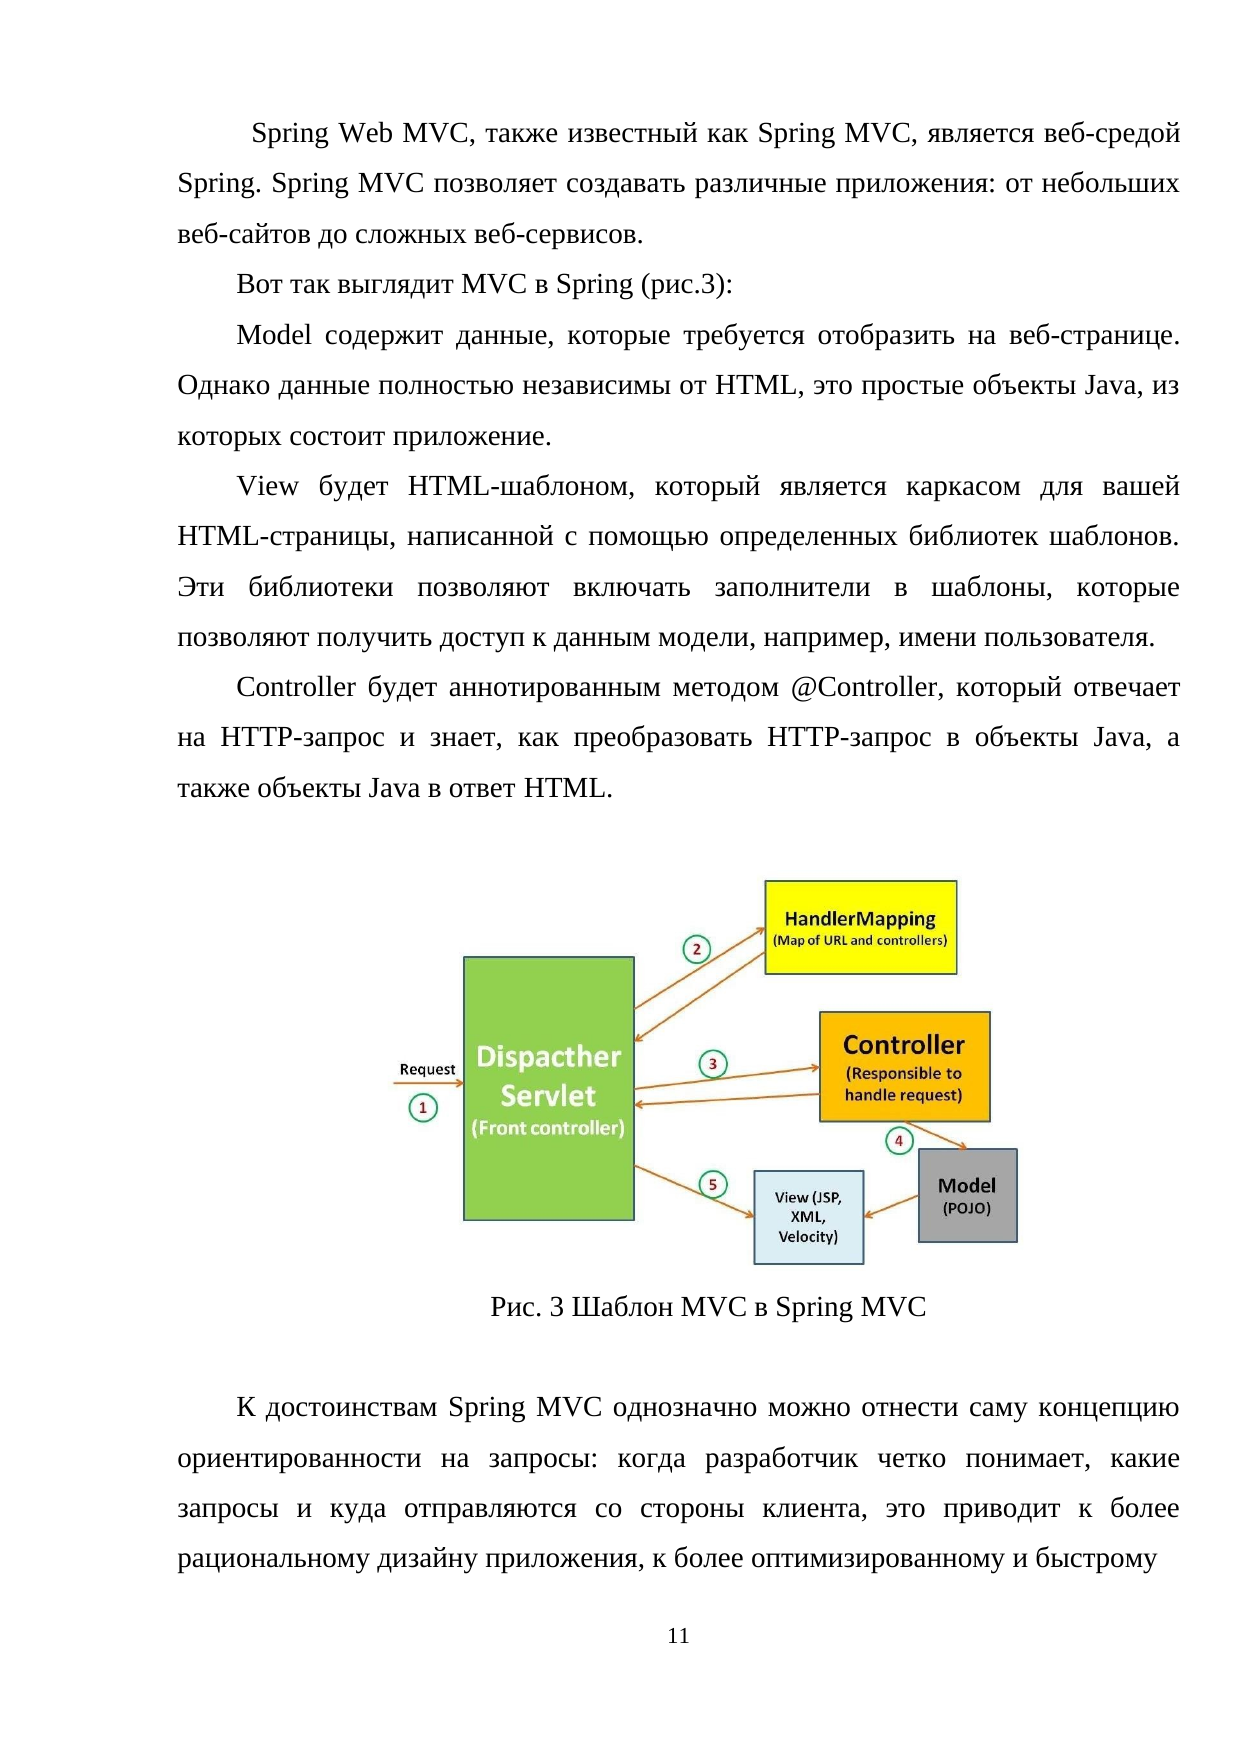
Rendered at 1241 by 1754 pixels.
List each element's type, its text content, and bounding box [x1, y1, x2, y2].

text Spring Web MVC, также известный как Spring MVC, является веб-средой Spring. Spring MVC позволяет создавать различные приложения: от небольших веб-сайтов до сложных веб-сервисов. [177, 115, 1181, 249]
text Вот так выглядит MVC в Spring (рис.3): [236, 266, 1207, 300]
text View будет HTML-шаблоном, который является каркасом для вашей HTML-страницы, написанной с помощью определенных библиотек шаблонов. Эти библиотеки позволяют включать заполнители в шаблоны, которые позволяют получить доступ к данным модели, например, имени пользователя. [177, 468, 1181, 652]
text Controller будет аннотированным методом @Controller, который отвечает на HTTP-запрос и знает, как преобразовать HTTP-запрос в объекты Java, а также объекты Java в ответ HTML. [177, 669, 1181, 803]
picture [387, 870, 1024, 1271]
text Рис. 3 Шаблон MVC в Spring MVC [490, 1289, 1207, 1322]
text Model содержит данные, которые требуется отобразить на веб-странице. Однако данные полностью независимы от HTML, это простые объекты Java, из которых состоит приложение. [177, 317, 1181, 451]
text К достоинствам Spring MVC однозначно можно отнести саму концепцию ориентированности на запросы: когда разработчик четко понимает, какие запросы и куда отправляются со стороны клиента, это приводит к более рациональному дизайну приложения, к более оптимизированному и быстрому [177, 1389, 1181, 1574]
